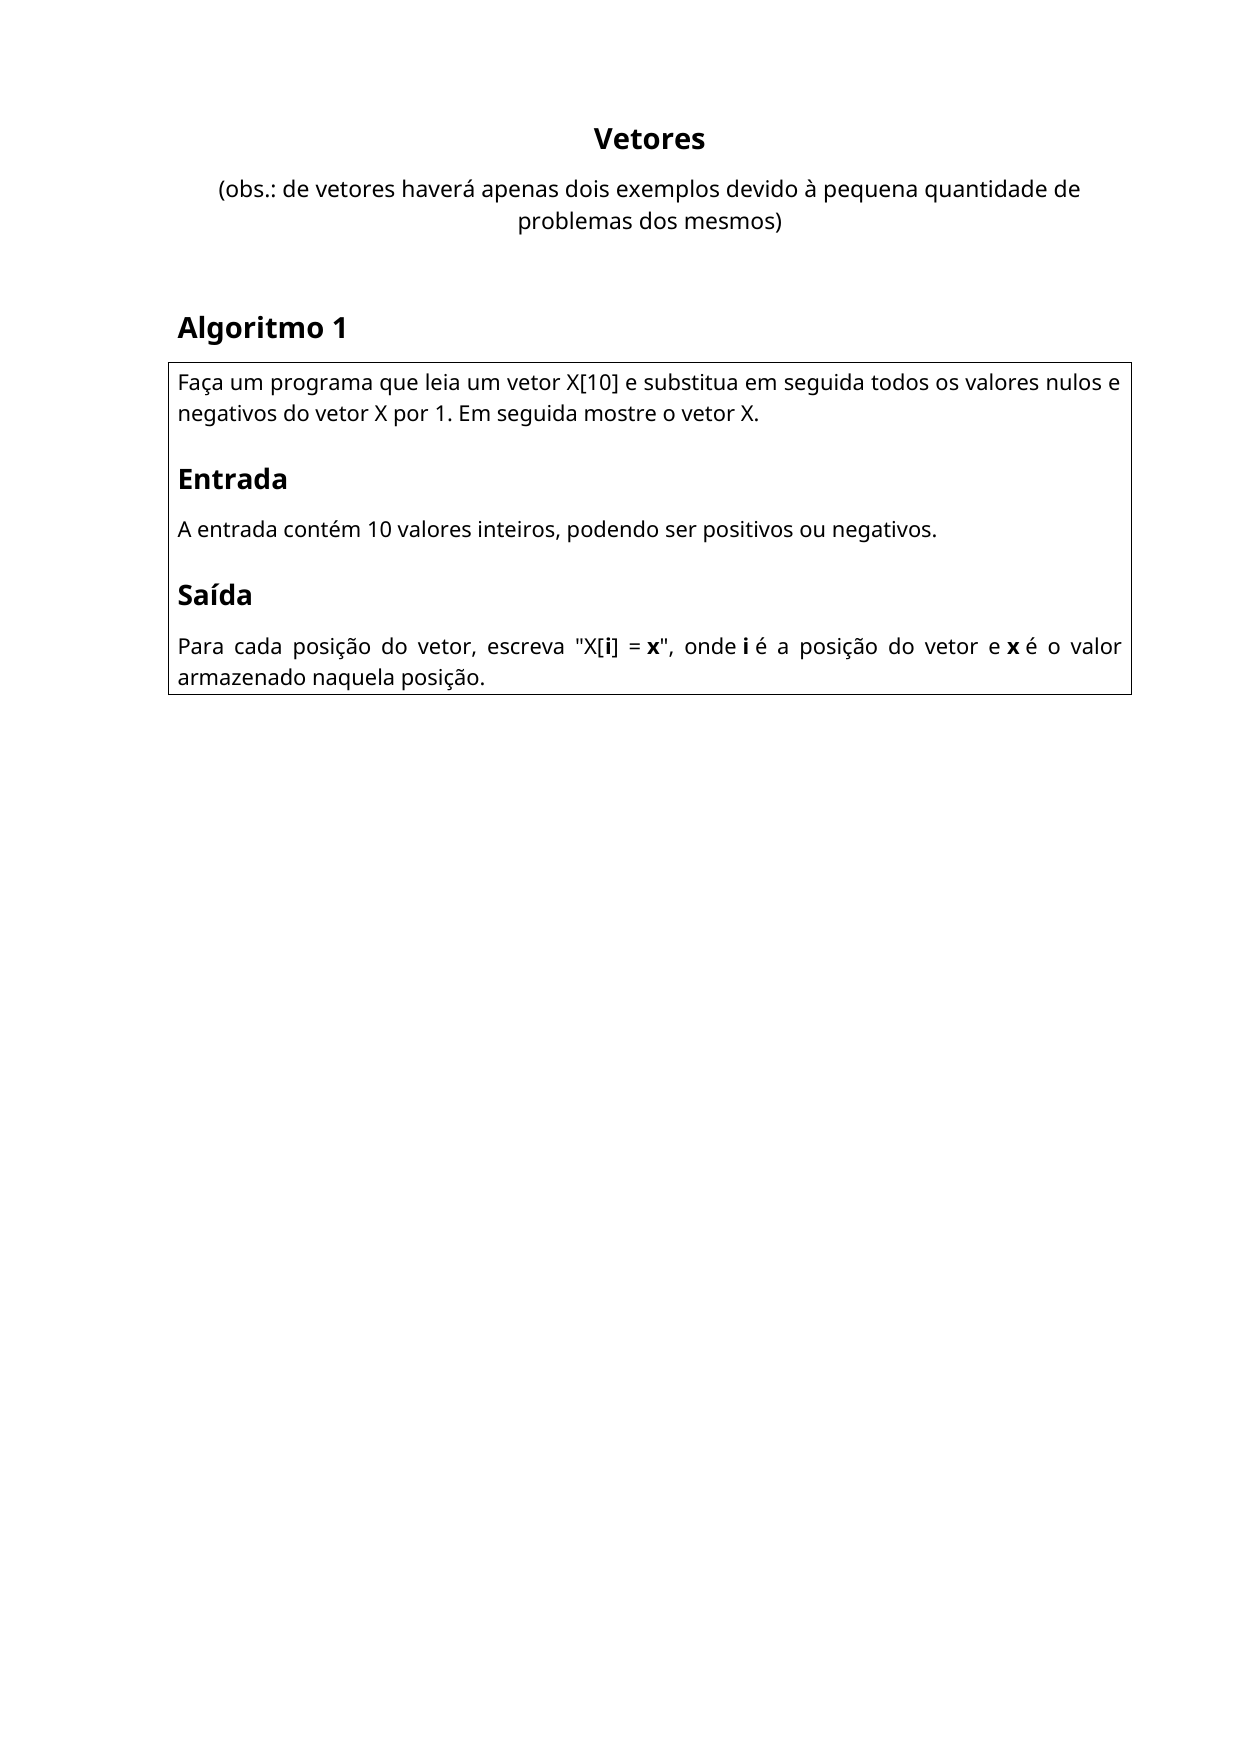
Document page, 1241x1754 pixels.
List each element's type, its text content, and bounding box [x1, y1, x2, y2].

text Faça um programa que leia um vetor X[10] e substitua em seguida todos os valores nulos e negativos do vetor X por 1. Em seguida mostre o vetor X. [169, 363, 1131, 428]
text Saída [169, 572, 1131, 614]
text Para cada posição do vetor, escreva "X[i] = x", onde i é a posição do vetor e x é o valor armazenado naquela posição. [169, 626, 1131, 694]
text Vetores [177, 118, 1122, 158]
text (obs.: de vetores haverá apenas dois exemplos devido à pequena quantidade de problemas dos mesmos) [177, 173, 1122, 236]
text A entrada contém 10 valores inteiros, podendo ser positivos ou negativos. [169, 510, 1131, 544]
text Algoritmo 1 [177, 307, 1122, 347]
text Entrada [169, 456, 1131, 497]
